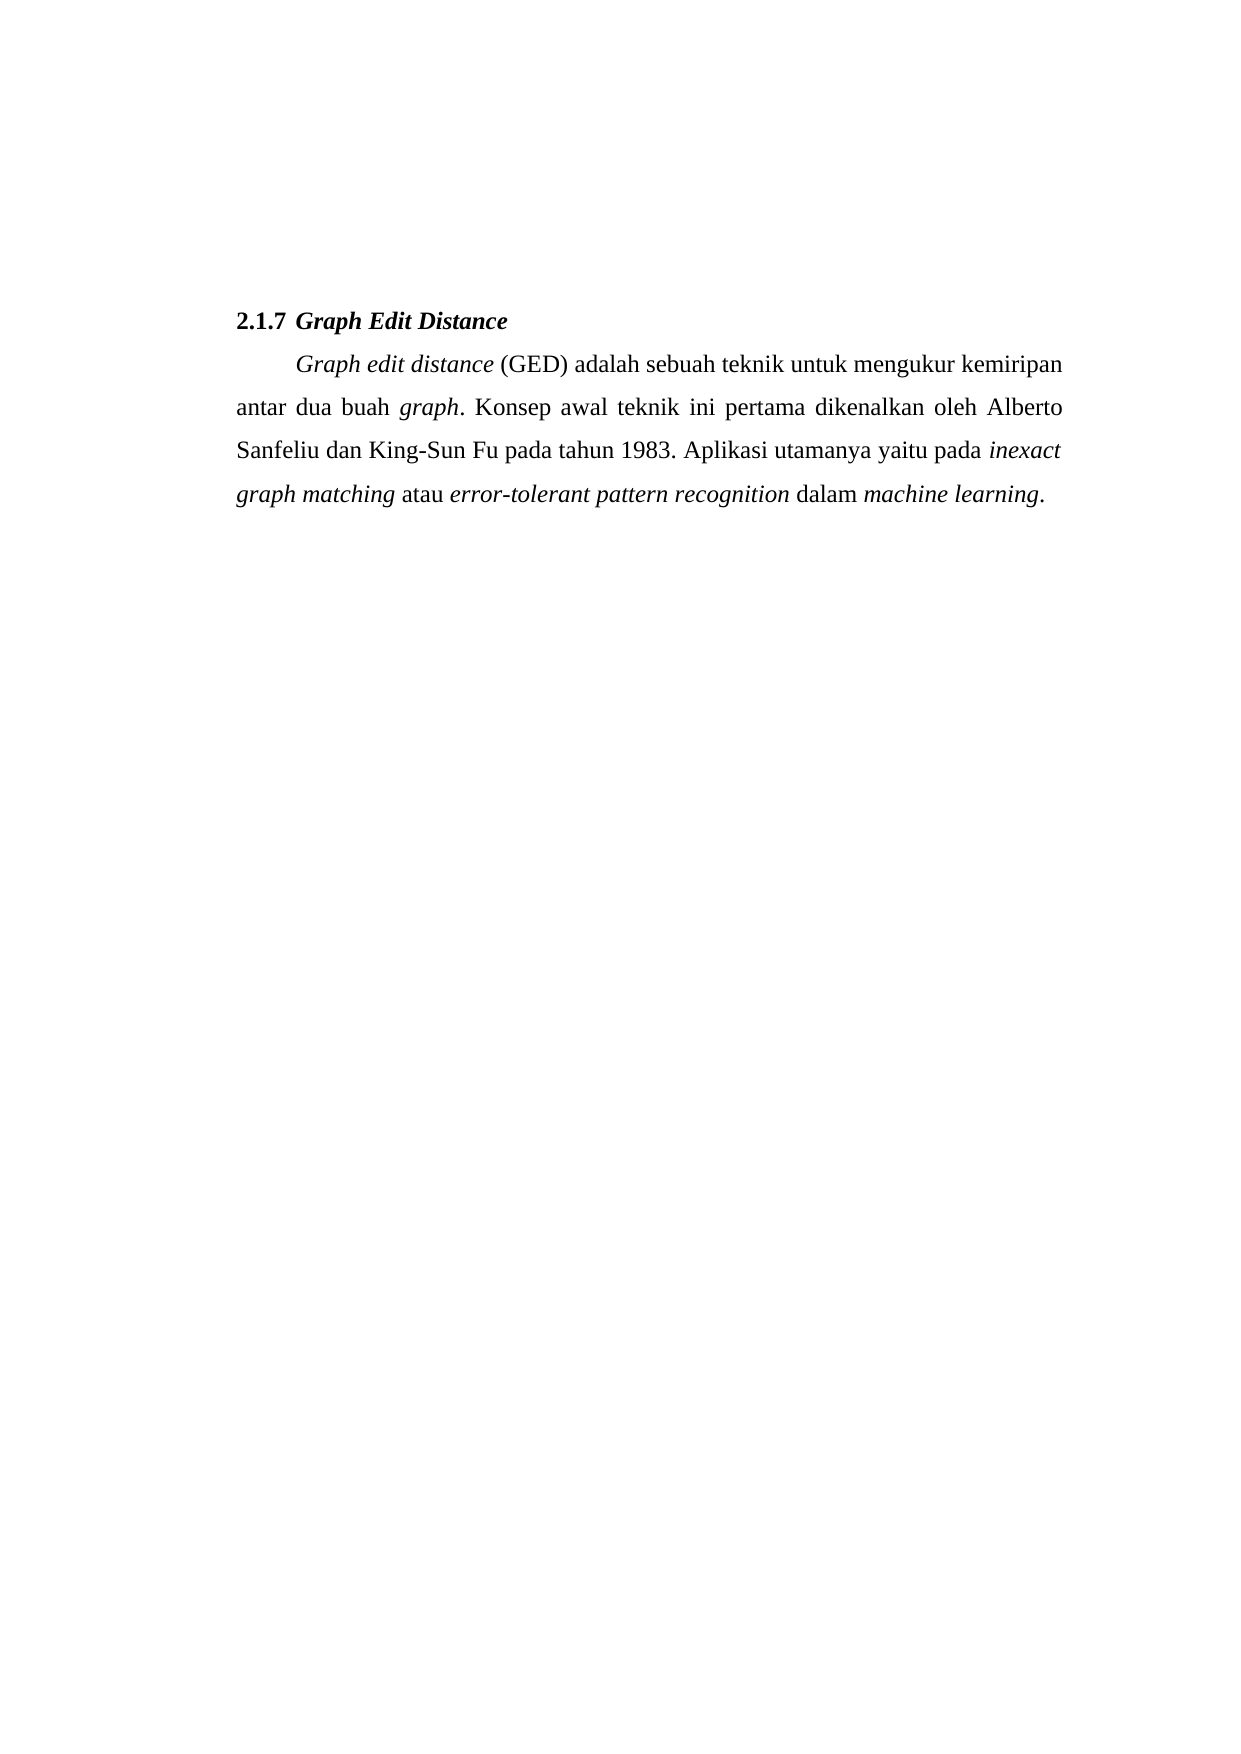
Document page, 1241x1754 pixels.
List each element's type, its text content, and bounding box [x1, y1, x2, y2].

subtitle Graph Edit Distance [236, 306, 1063, 335]
list Graph edit distance (GED) adalah sebuah teknik untuk mengukur kemiripan antar dua buah graph. Konsep awal teknik ini pertama dikenalkan oleh Alberto Sanfeliu dan King-Sun Fu pada tahun 1983. Aplikasi utamanya yaitu pada inexact graph matching atau error-tolerant pattern recognition dalam machine learning. [236, 349, 1063, 507]
